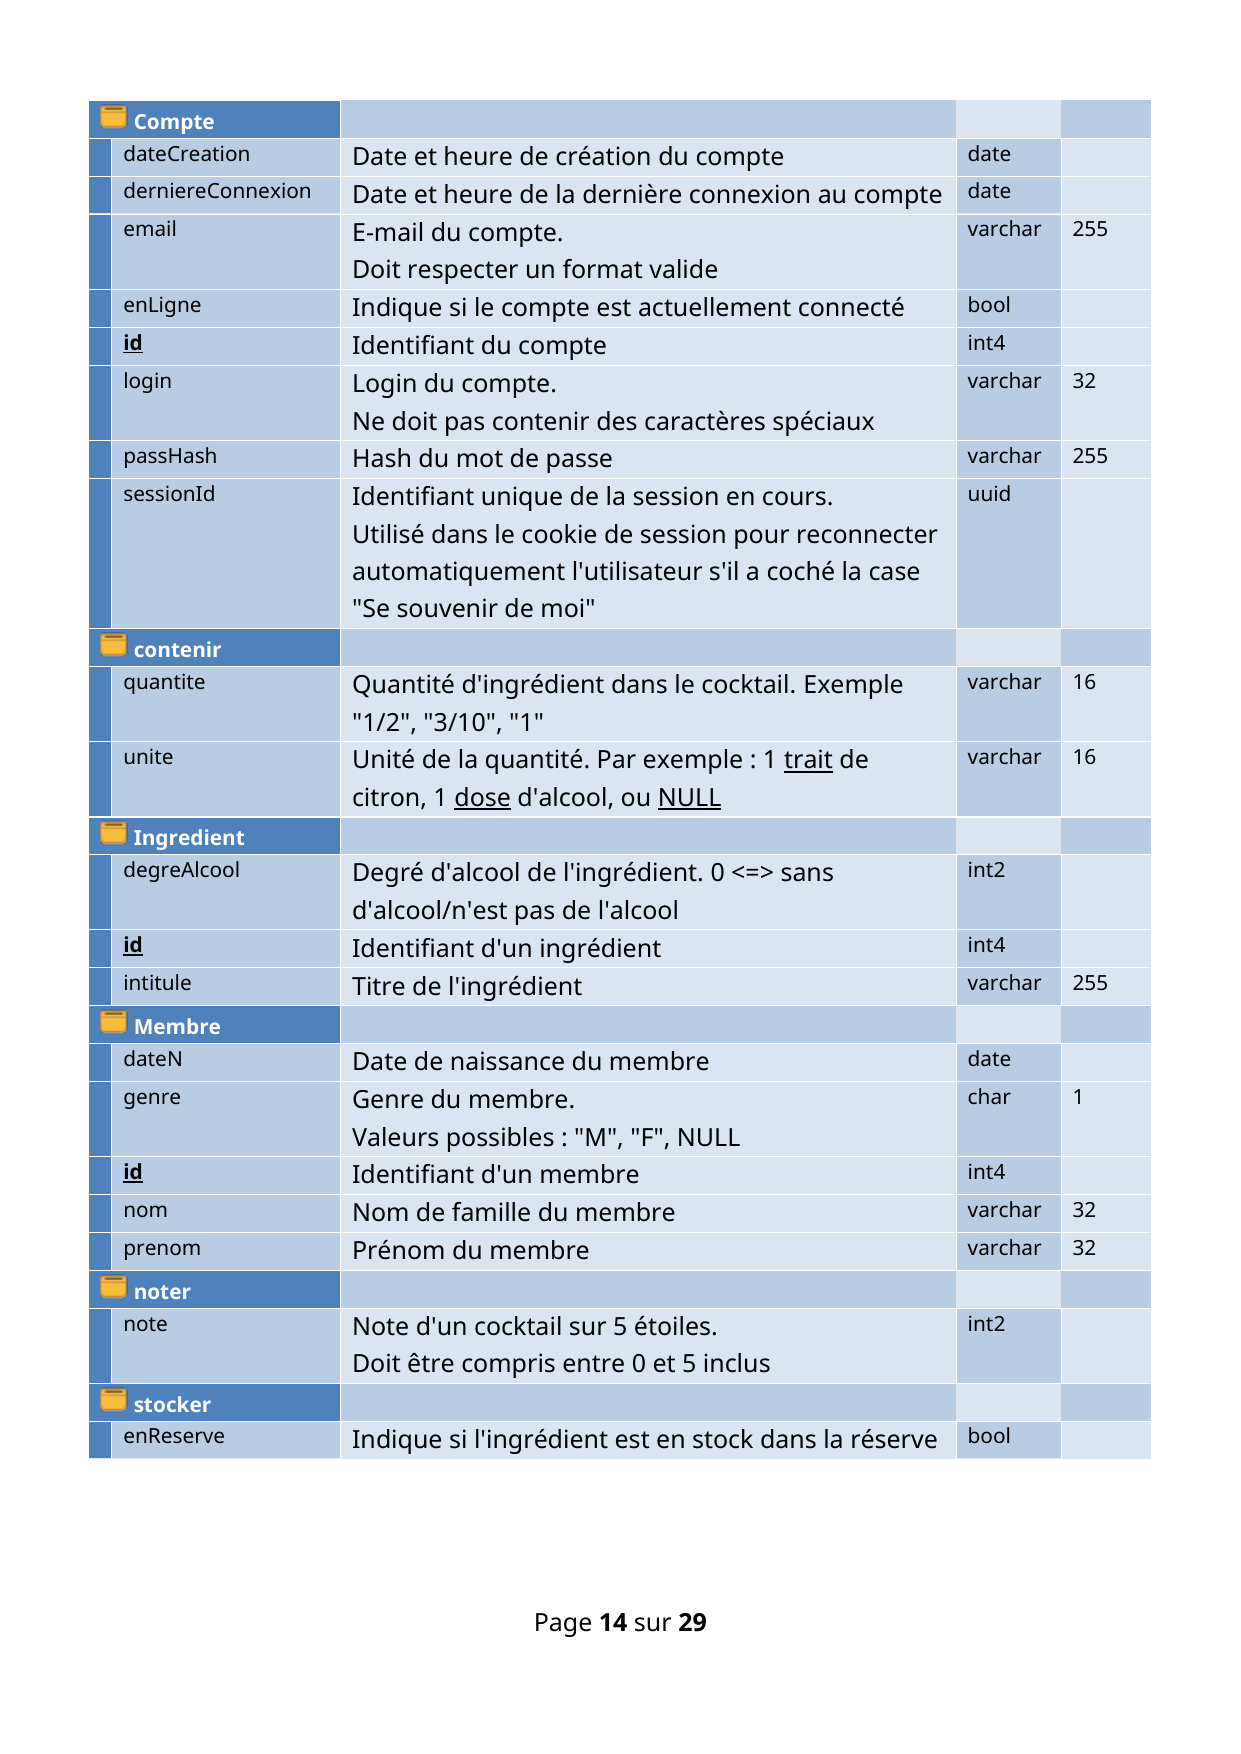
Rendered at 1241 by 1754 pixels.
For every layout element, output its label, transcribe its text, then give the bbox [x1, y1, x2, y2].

table_cell 255 [1062, 215, 1151, 289]
table_cell [89, 968, 111, 1005]
table_cell 1 [1062, 1082, 1151, 1156]
table_cell date [957, 177, 1061, 213]
table_cell Identifiant unique de la session en cours. Utilisé dans le cookie de session pour reconnecter automatiquement l'utilisateur s'il a coché la case "Se souvenir de moi" [341, 479, 956, 628]
table_cell varchar [957, 742, 1061, 816]
table_cell [1062, 290, 1151, 327]
table_cell dateCreation [112, 139, 340, 176]
table_cell passHash [112, 441, 340, 478]
picture [100, 1385, 129, 1413]
picture [100, 1007, 129, 1035]
table_cell contenir [89, 629, 340, 666]
table_cell int2 [957, 1309, 1061, 1383]
table_cell [89, 667, 111, 741]
table_cell int4 [957, 930, 1061, 967]
table_cell Identifiant d'un ingrédient [341, 930, 956, 967]
table_cell varchar [957, 667, 1061, 741]
table_cell [89, 1233, 111, 1270]
table_cell Unité de la quantité. Par exemple : 1 trait de citron, 1 dose d'alcool, ou NULL [341, 742, 956, 816]
table_cell [89, 177, 111, 213]
table_cell sessionId [112, 479, 340, 628]
table_cell [1062, 1309, 1151, 1383]
table_cell varchar [957, 968, 1061, 1005]
table_cell Compte [89, 101, 340, 138]
table_cell 255 [1062, 968, 1151, 1005]
table_cell [1062, 479, 1151, 628]
table_cell [1062, 855, 1151, 929]
table_cell varchar [957, 366, 1061, 440]
table_cell note [112, 1309, 340, 1383]
table_cell [89, 1195, 111, 1232]
table_cell enLigne [112, 290, 340, 327]
table_cell dateN [112, 1044, 340, 1081]
table_cell noter [89, 1271, 340, 1308]
table_cell degreAlcool [112, 855, 340, 929]
table_cell [89, 1309, 111, 1383]
table_cell Login du compte. Ne doit pas contenir des caractères spéciaux [341, 366, 956, 440]
table_cell prenom [112, 1233, 340, 1270]
table_cell Indique si le compte est actuellement connecté [341, 290, 956, 327]
table_cell quantite [112, 667, 340, 741]
table_cell date [957, 139, 1061, 176]
table_cell [1062, 177, 1151, 213]
table_cell [89, 366, 111, 440]
table_cell varchar [957, 1233, 1061, 1270]
table_cell char [957, 1082, 1061, 1156]
table_cell intitule [112, 968, 340, 1005]
table_cell [89, 479, 111, 628]
table_cell [89, 1157, 111, 1194]
table_cell Date et heure de la dernière connexion au compte [341, 177, 956, 213]
table_cell id [112, 1157, 340, 1194]
table_cell genre [112, 1082, 340, 1156]
table_cell uuid [957, 479, 1061, 628]
table_cell Identifiant d'un membre [341, 1157, 956, 1194]
table_cell 255 [1062, 441, 1151, 478]
table_cell Identifiant du compte [341, 328, 956, 365]
table_cell [89, 855, 111, 929]
table_cell nom [112, 1195, 340, 1232]
table_cell Titre de l'ingrédient [341, 968, 956, 1005]
table_cell id [112, 930, 340, 967]
table_cell 16 [1062, 742, 1151, 816]
table_cell bool [957, 290, 1061, 327]
table_cell stocker [89, 1384, 340, 1421]
table_cell Nom de famille du membre [341, 1195, 956, 1232]
table_cell varchar [957, 1195, 1061, 1232]
table_cell Quantité d'ingrédient dans le cocktail. Exemple "1/2", "3/10", "1" [341, 667, 956, 741]
table_cell [89, 290, 111, 327]
table_cell int4 [957, 1157, 1061, 1194]
table_cell Note d'un cocktail sur 5 étoiles. Doit être compris entre 0 et 5 inclus [341, 1309, 956, 1383]
table_cell [1062, 139, 1151, 176]
table_cell varchar [957, 441, 1061, 478]
table_cell id [112, 328, 340, 365]
table_cell Ingredient [89, 818, 340, 854]
table_cell int2 [957, 855, 1061, 929]
table_cell int4 [957, 328, 1061, 365]
table_cell derniereConnexion [112, 177, 340, 213]
table_cell Genre du membre. Valeurs possibles : "M", "F", NULL [341, 1082, 956, 1156]
table_cell Date et heure de création du compte [341, 139, 956, 176]
table_cell [1062, 328, 1151, 365]
table_cell Date de naissance du membre [341, 1044, 956, 1081]
table_cell Degré d'alcool de l'ingrédient. 0 <=> sans d'alcool/n'est pas de l'alcool [341, 855, 956, 929]
table_cell Hash du mot de passe [341, 441, 956, 478]
table_cell Indique si l'ingrédient est en stock dans la réserve [341, 1422, 956, 1458]
table_cell [89, 1044, 111, 1081]
picture [100, 818, 129, 846]
table_cell 32 [1062, 366, 1151, 440]
table_cell [89, 1422, 111, 1458]
table_cell 32 [1062, 1233, 1151, 1270]
table_cell date [957, 1044, 1061, 1081]
table_cell login [112, 366, 340, 440]
table_cell [1062, 1157, 1151, 1194]
table_cell [89, 1082, 111, 1156]
table_cell [89, 742, 111, 816]
table_cell [1062, 1422, 1151, 1458]
table_cell bool [957, 1422, 1061, 1458]
picture [100, 1272, 129, 1299]
picture [100, 630, 129, 658]
table_cell 32 [1062, 1195, 1151, 1232]
table_cell Prénom du membre [341, 1233, 956, 1270]
table_cell [89, 215, 111, 289]
table_cell unite [112, 742, 340, 816]
table_cell [89, 930, 111, 967]
table_cell [1062, 1044, 1151, 1081]
table_cell varchar [957, 215, 1061, 289]
table_cell [89, 139, 111, 176]
picture [100, 102, 129, 130]
table_cell enReserve [112, 1422, 340, 1458]
table_cell E-mail du compte. Doit respecter un format valide [341, 215, 956, 289]
table_cell [89, 441, 111, 478]
table_cell [89, 328, 111, 365]
table_cell Membre [89, 1006, 340, 1043]
table_cell [1062, 930, 1151, 967]
table_cell email [112, 215, 340, 289]
table_cell 16 [1062, 667, 1151, 741]
